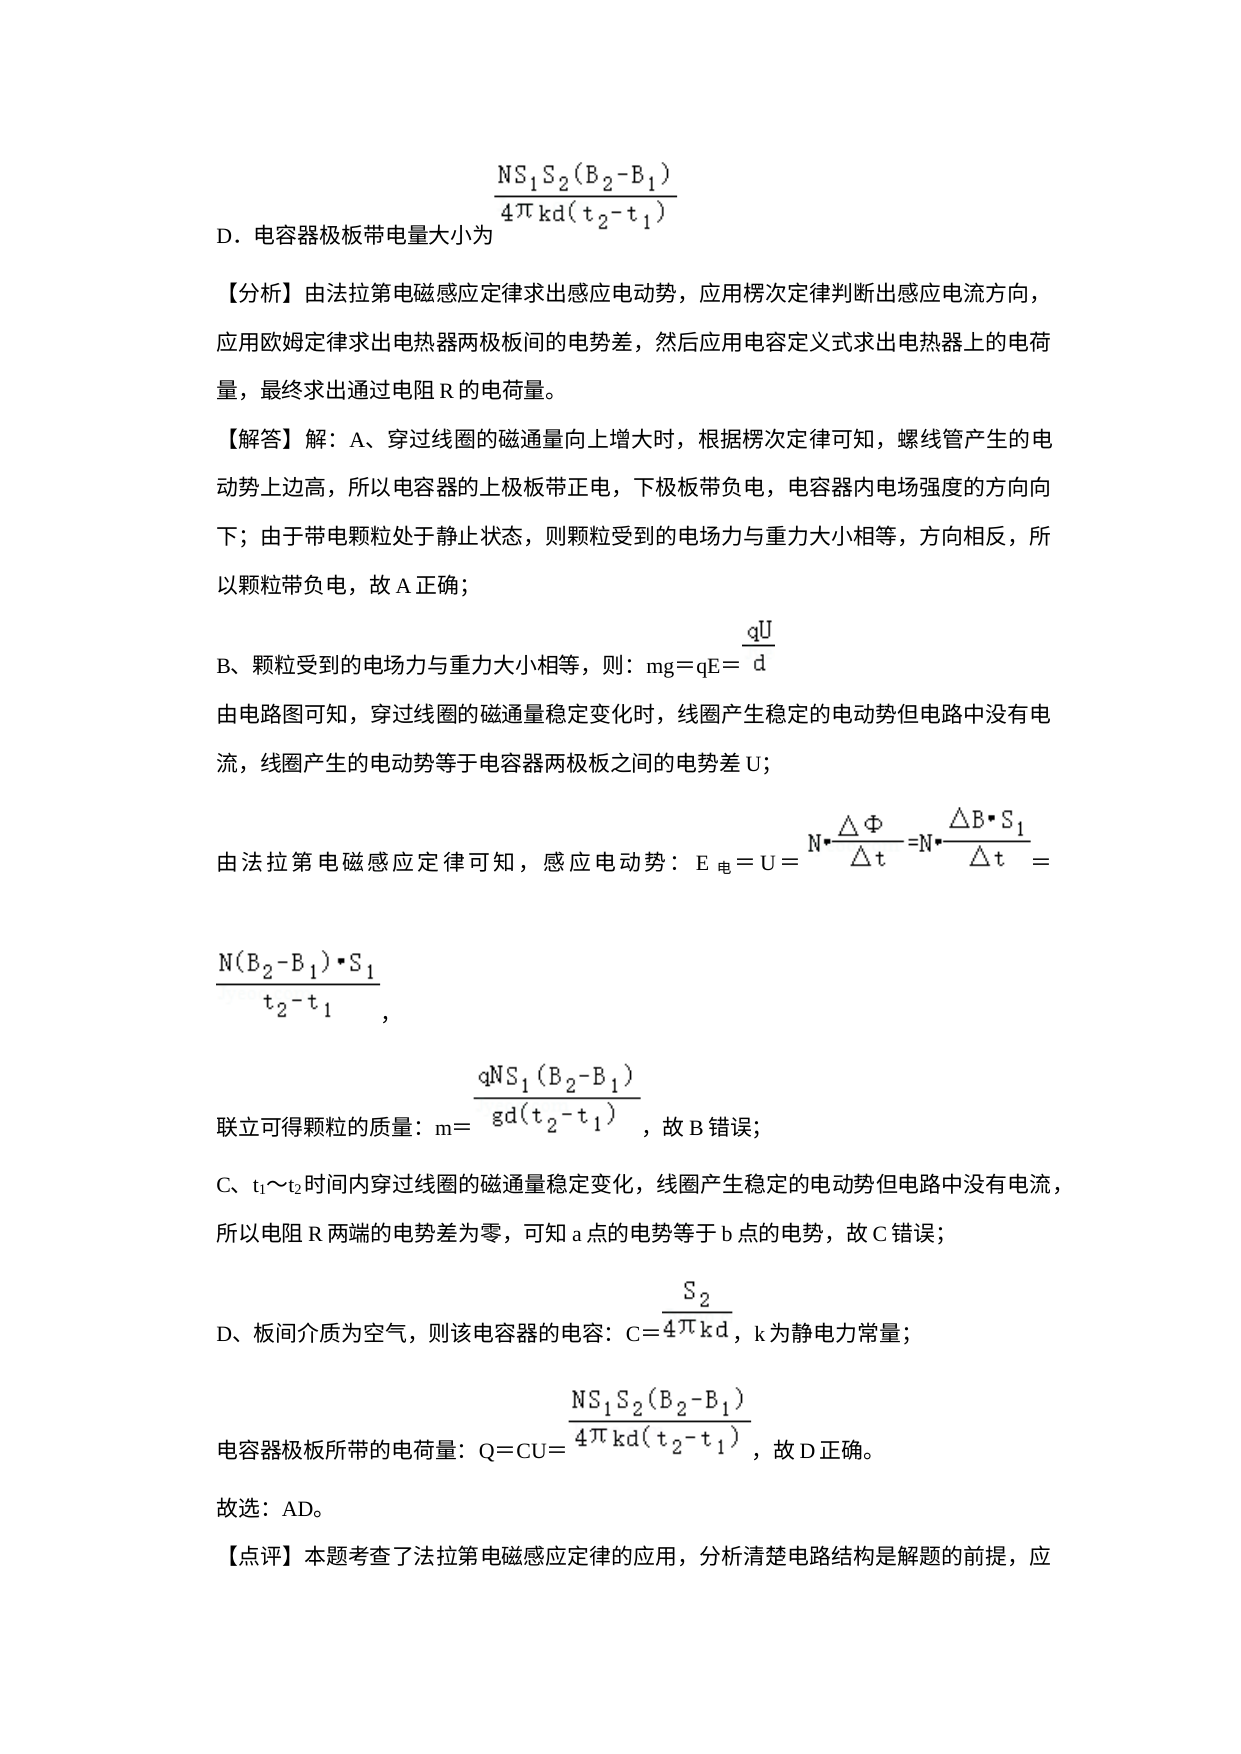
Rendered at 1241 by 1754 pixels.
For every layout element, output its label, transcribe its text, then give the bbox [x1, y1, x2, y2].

text 联立可得颗粒的质量：m＝，故B错误； [216, 1053, 1053, 1151]
text 电容器极板所带的电荷量：Q＝CU＝，故D正确。 [216, 1377, 1053, 1474]
text D、板间介质为空气，则该电容器的电容：C＝，k为静电力常量； [216, 1264, 1053, 1361]
picture [804, 806, 1031, 871]
text C、t1～t2时间内穿过线圈的磁通量稳定变化，线圈产生稳定的电动势但电路中没有电流，所以电阻R两端的电势差为零，可知a点的电势等于b点的电势，故C错误； [216, 1167, 1053, 1248]
picture [568, 1386, 752, 1459]
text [216, 1539, 1053, 1571]
text 由电路图可知，穿过线圈的磁通量稳定变化时，线圈产生稳定的电动势但电路中没有电流，线圈产生的电动势等于电容器两极板之间的电势差U； [216, 697, 1053, 778]
text 故选：AD。 [216, 1490, 1053, 1523]
text D．电容器极板带电量大小为 [187, 162, 1053, 259]
picture [473, 1062, 641, 1136]
picture [494, 162, 678, 234]
text 【解答】解：A、穿过线圈的磁通量向上增大时，根据楞次定律可知，螺线管产生的电动势上边高，所以电容器的上极板带正电，下极板带负电，电容器内电场强度的方向向下；由于带电颗粒处于静止状态，则颗粒受到的电场力与重力大小相等，方向相反，所以颗粒带负电，故A正确； [216, 421, 1053, 600]
text B、颗粒受到的电场力与重力大小相等，则：mg＝qE＝ [216, 616, 1053, 681]
picture [216, 949, 381, 1022]
text 由法拉第电磁感应定律可知，感应电动势：E电＝U＝＝， [216, 794, 1053, 1037]
picture [662, 1277, 733, 1342]
picture [742, 617, 775, 674]
text 【分析】由法拉第电磁感应定律求出感应电动势，应用楞次定律判断出感应电流方向，应用欧姆定律求出电热器两极板间的电势差，然后应用电容定义式求出电热器上的电荷量，最终求出通过电阻R的电荷量。 [216, 275, 1053, 405]
